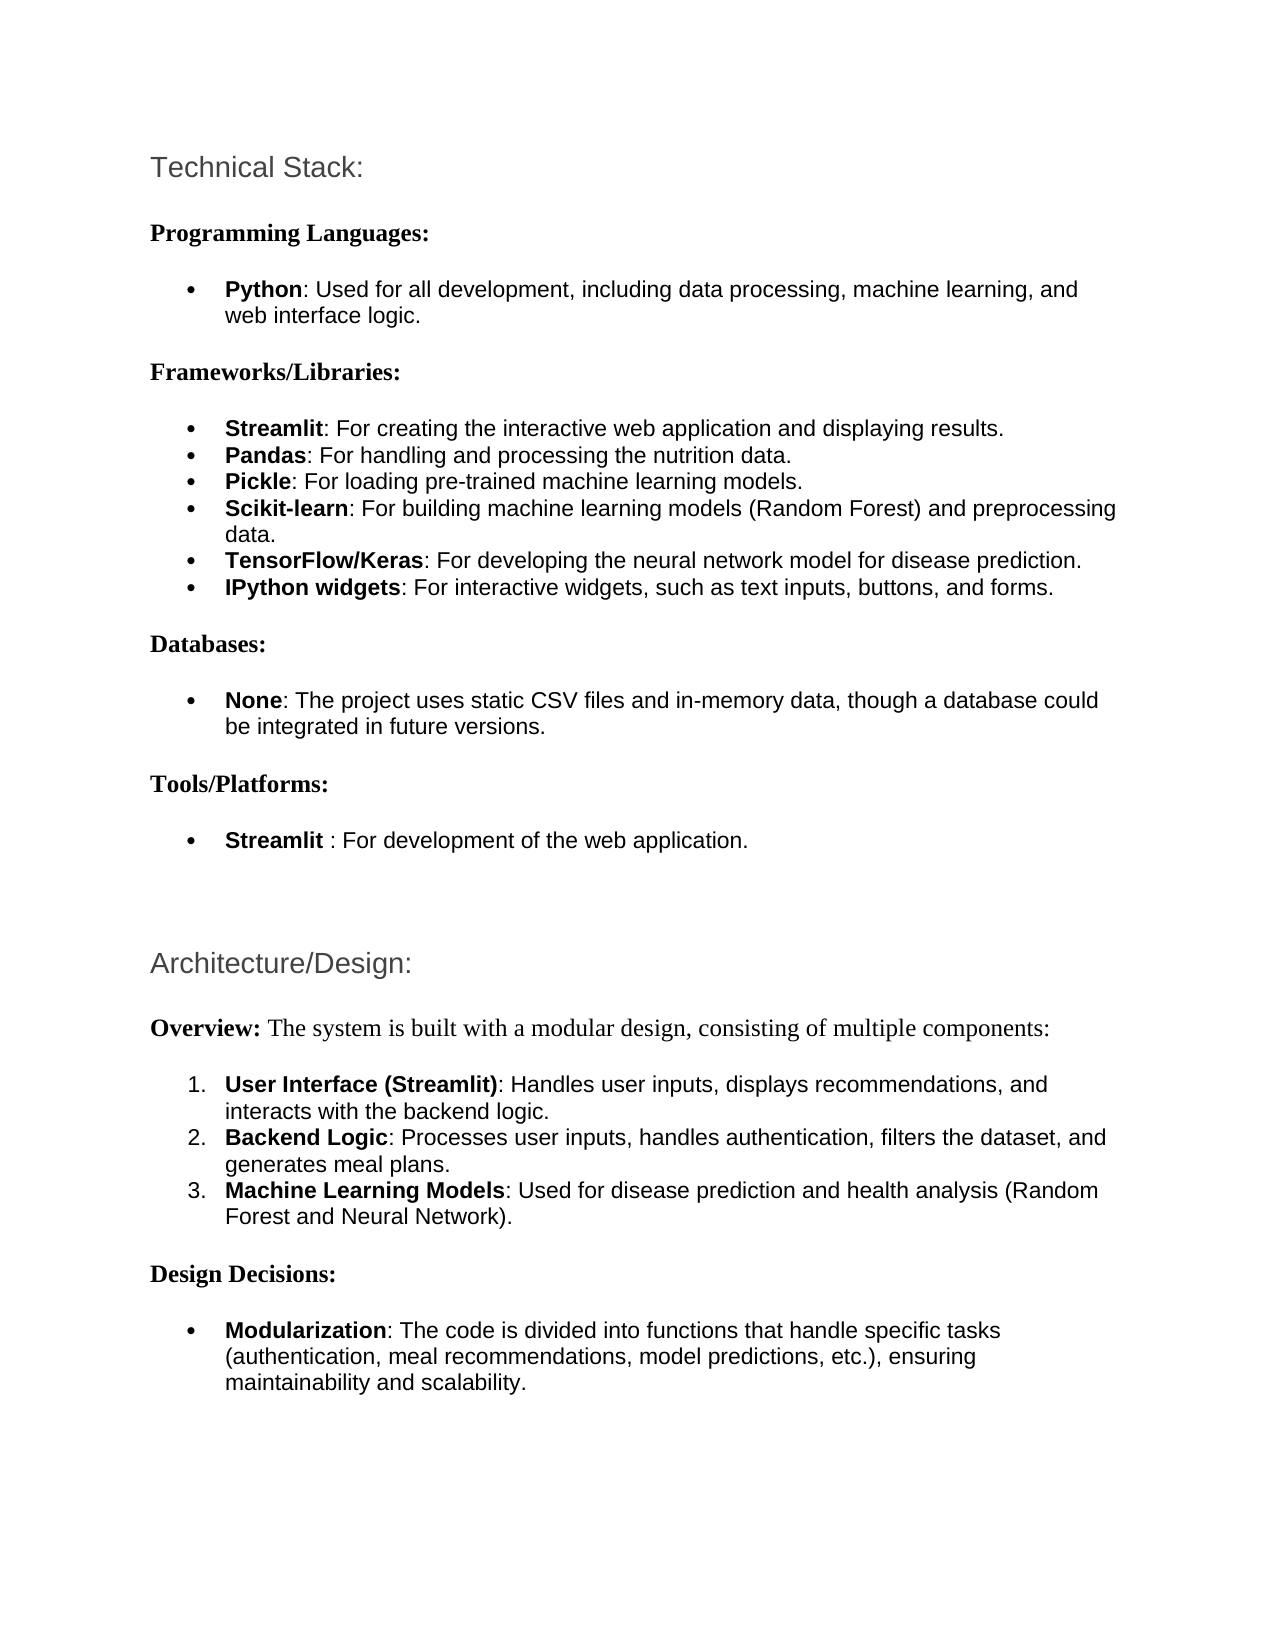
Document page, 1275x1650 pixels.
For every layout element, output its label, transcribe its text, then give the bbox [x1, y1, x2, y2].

list Python: Used for all development, including data processing, machine learning, and web interface logic. [187, 276, 1125, 328]
list Pickle: For loading pre-trained machine learning models. [187, 468, 1125, 494]
text Frameworks/Libraries: [150, 357, 1125, 386]
list IPython widgets: For interactive widgets, such as text inputs, buttons, and forms. [187, 573, 1125, 600]
text Programming Languages: [150, 218, 1125, 246]
list User Interface (Streamlit): Handles user inputs, displays recommendations, and interacts with the backend logic. [187, 1071, 1125, 1124]
text Databases: [150, 629, 1125, 658]
text Overview: The system is built with a modular design, consisting of multiple components: [150, 1013, 1125, 1042]
list Streamlit: For creating the interactive web application and displaying results. [187, 415, 1125, 442]
list Modularization: The code is divided into functions that handle specific tasks (authentication, meal recommendations, model predictions, etc.), ensuring maintainability and scalability. [187, 1317, 1125, 1396]
list Scikit-learn: For building machine learning models (Random Forest) and preprocessing data. [187, 494, 1125, 547]
list Backend Logic: Processes user inputs, handles authentication, filters the dataset, and generates meal plans. [187, 1124, 1125, 1177]
subtitle Architecture/Design: [150, 946, 1125, 979]
text Design Decisions: [150, 1259, 1125, 1287]
list TensorFlow/Keras: For developing the neural network model for disease prediction. [187, 547, 1125, 573]
list None: The project uses static CSV files and in-memory data, though a database could be integrated in future versions. [187, 687, 1125, 740]
subtitle Technical Stack: [150, 150, 1125, 183]
list Machine Learning Models: Used for disease prediction and health analysis (Random Forest and Neural Network). [187, 1177, 1125, 1229]
list Pandas: For handling and processing the nutrition data. [187, 442, 1125, 468]
list Streamlit : For development of the web application. [187, 827, 1125, 853]
text Tools/Platforms: [150, 769, 1125, 798]
